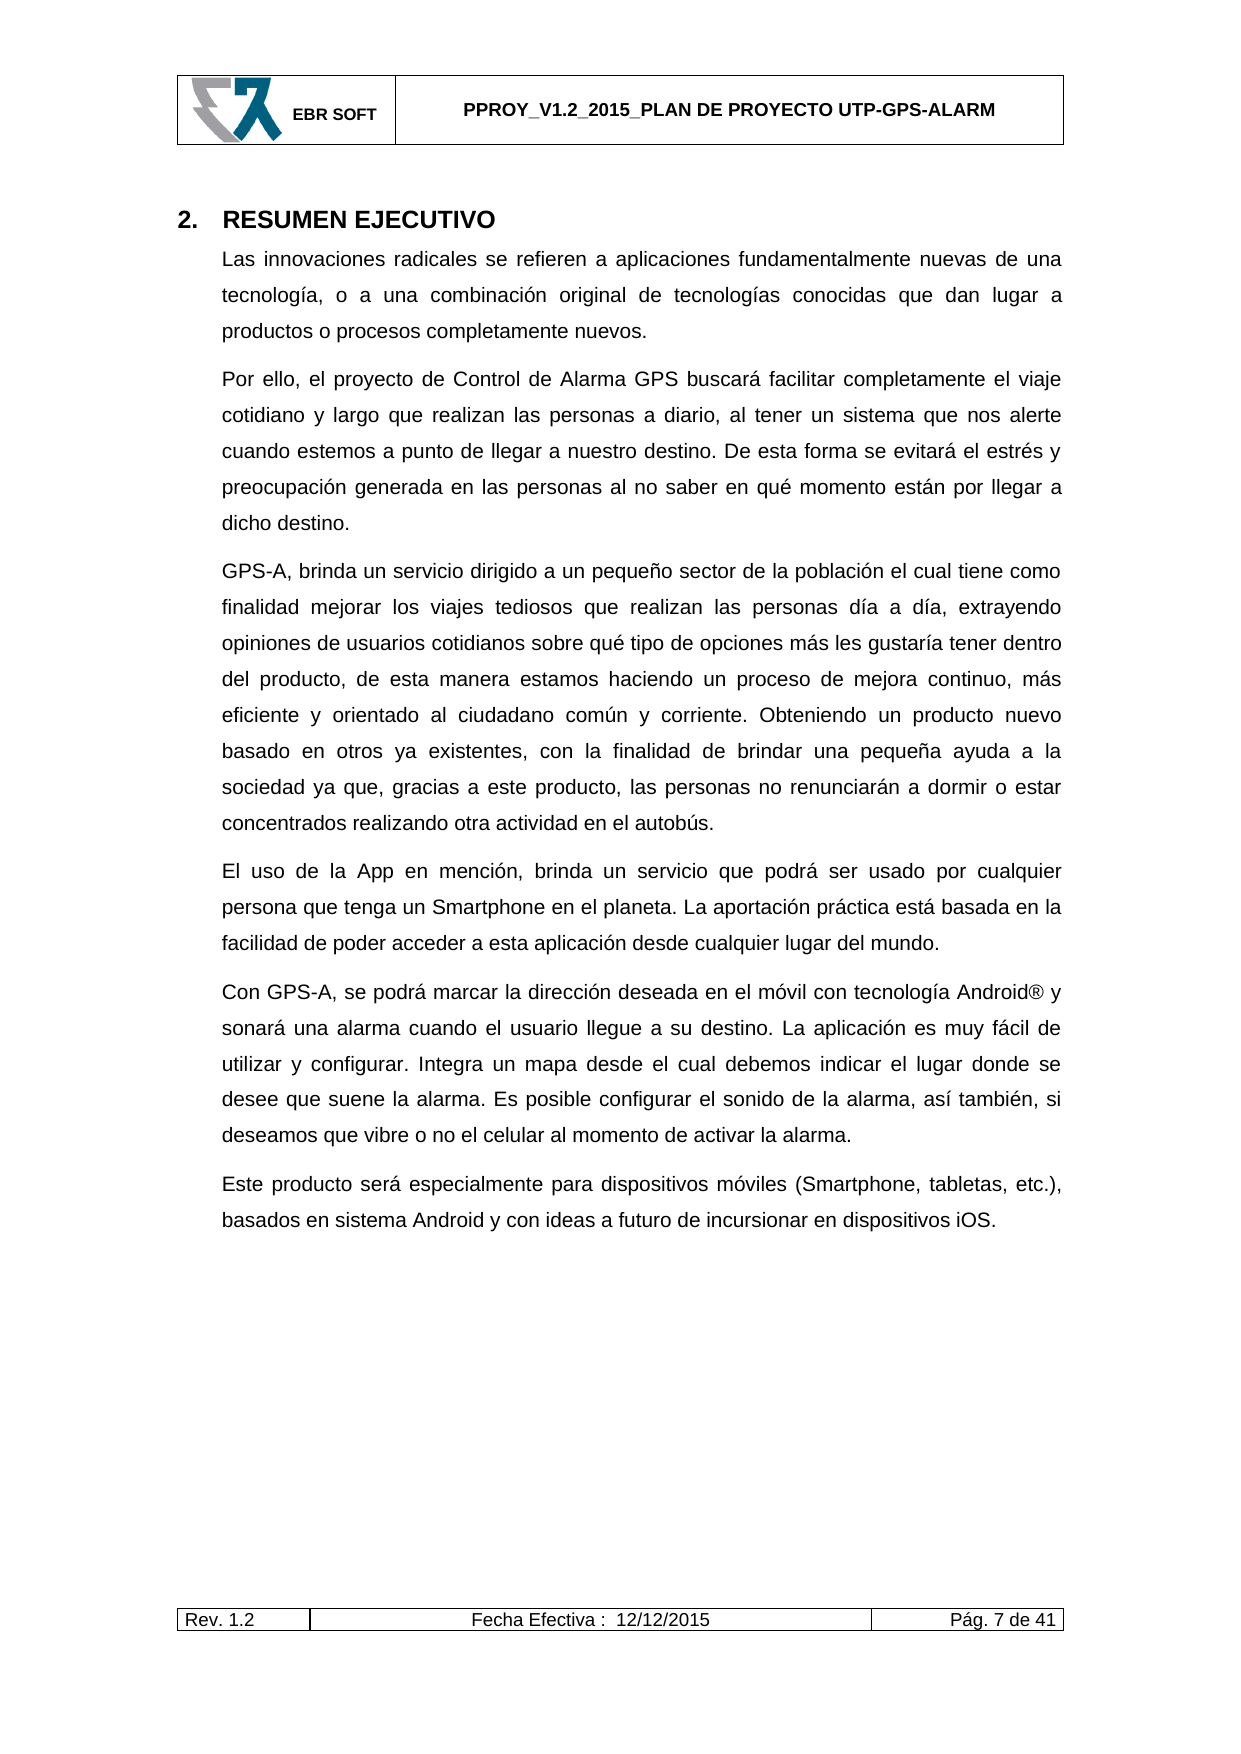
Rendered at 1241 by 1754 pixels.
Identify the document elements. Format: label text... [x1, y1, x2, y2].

text Las innovaciones radicales se refieren a aplicaciones fundamentalmente nuevas de una tecnología, o a una combinación original de tecnologías conocidas que dan lugar a productos o procesos completamente nuevos. [222, 247, 1063, 342]
text Por ello, el proyecto de Control de Alarma GPS buscará facilitar completamente el viaje cotidiano y largo que realizan las personas a diario, al tener un sistema que nos alerte cuando estemos a punto de llegar a nuestro destino. De esta forma se evitará el estrés y preocupación generada en las personas al no saber en qué momento están por llegar a dicho destino. [222, 367, 1063, 535]
picture [189, 76, 284, 144]
text El uso de la App en mención, brinda un servicio que podrá ser usado por cualquier persona que tenga un Smartphone en el planeta. La aportación práctica está basada en la facilidad de poder acceder a esta aplicación desde cualquier lugar del mundo. [222, 859, 1063, 955]
text GPS-A, brinda un servicio dirigido a un pequeño sector de la población el cual tiene como finalidad mejorar los viajes tediosos que realizan las personas día a día, extrayendo opiniones de usuarios cotidianos sobre qué tipo de opciones más les gustaría tener dentro del producto, de esta manera estamos haciendo un proceso de mejora continuo, más eficiente y orientado al ciudadano común y corriente. Obteniendo un producto nuevo basado en otros ya existentes, con la finalidad de brindar una pequeña ayuda a la sociedad ya que, gracias a este producto, las personas no renunciarán a dormir o estar concentrados realizando otra actividad en el autobús. [222, 559, 1063, 835]
text Con GPS-A, se podrá marcar la dirección deseada en el móvil con tecnología Android® y sonará una alarma cuando el usuario llegue a su destino. La aplicación es muy fácil de utilizar y configurar. Integra un mapa desde el cual debemos indicar el lugar donde se desee que suene la alarma. Es posible configurar el sonido de la alarma, así también, si deseamos que vibre o no el celular al momento de activar la alarma. [222, 979, 1063, 1147]
subtitle RESUMEN EJECUTIVO [177, 205, 1063, 234]
text Este producto será especialmente para dispositivos móviles (Smartphone, tabletas, etc.), basados en sistema Android y con ideas a futuro de incursionar en dispositivos iOS. [222, 1172, 1063, 1232]
